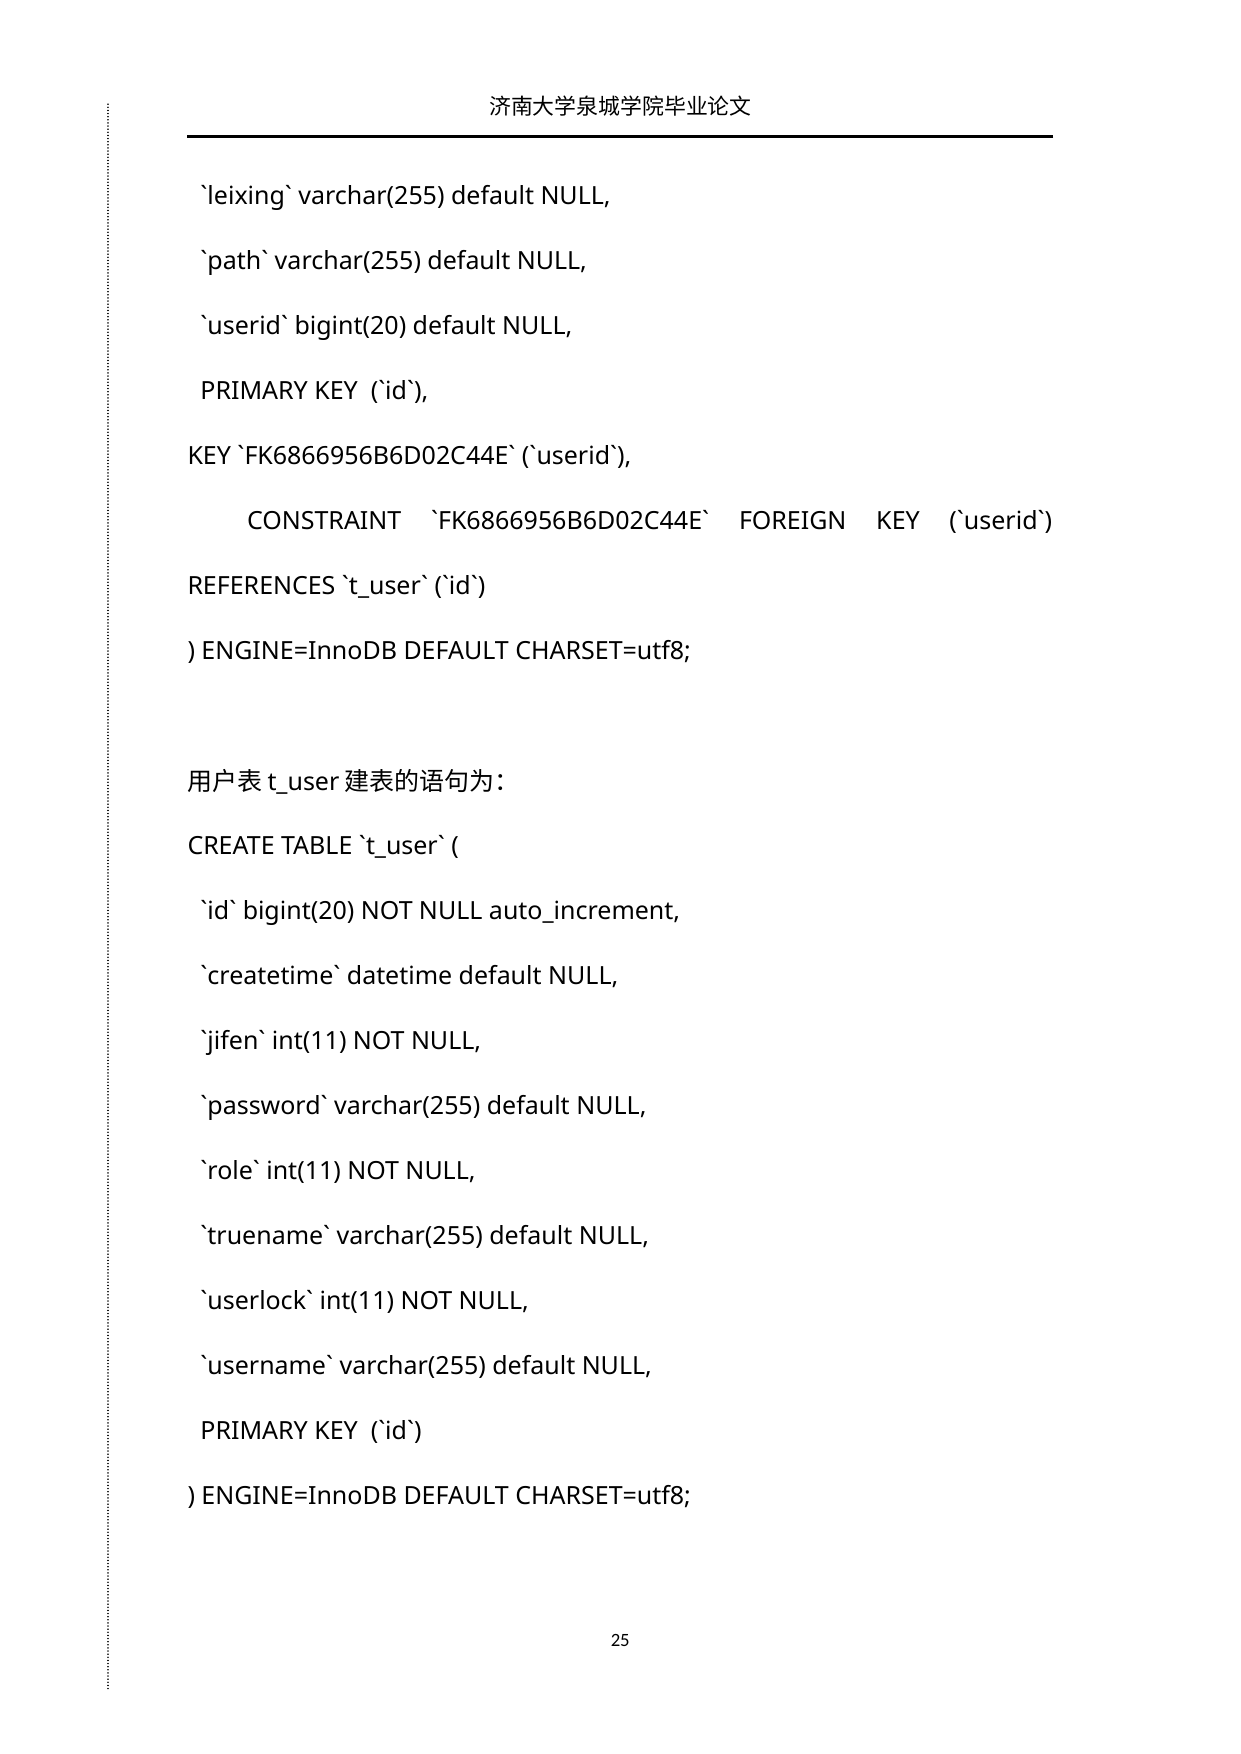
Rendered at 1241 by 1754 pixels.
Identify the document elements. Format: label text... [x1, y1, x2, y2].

text PRIMARY KEY (`id`), [187, 357, 1053, 422]
text `path` varchar(255) default NULL, [187, 227, 1053, 292]
text `userlock` int(11) NOT NULL, [187, 1267, 1053, 1332]
text 用户表t_user建表的语句为： [187, 747, 1053, 812]
text `username` varchar(255) default NULL, [187, 1332, 1053, 1397]
text `id` bigint(20) NOT NULL auto_increment, [187, 877, 1053, 942]
text KEY `FK6866956B6D02C44E` (`userid`), [187, 422, 1053, 487]
text `userid` bigint(20) default NULL, [187, 292, 1053, 357]
text `leixing` varchar(255) default NULL, [187, 162, 1053, 227]
text ) ENGINE=InnoDB DEFAULT CHARSET=utf8; [187, 617, 1053, 682]
text ) ENGINE=InnoDB DEFAULT CHARSET=utf8; [187, 1462, 1053, 1527]
text CREATE TABLE `t_user` ( [187, 812, 1053, 877]
text `role` int(11) NOT NULL, [187, 1137, 1053, 1202]
text PRIMARY KEY (`id`) [187, 1397, 1053, 1462]
text `password` varchar(255) default NULL, [187, 1072, 1053, 1137]
text `jifen` int(11) NOT NULL, [187, 1007, 1053, 1072]
text CONSTRAINT `FK6866956B6D02C44E` FOREIGN KEY (`userid`) REFERENCES `t_user` (`id`) [187, 487, 1053, 617]
text `createtime` datetime default NULL, [187, 942, 1053, 1007]
text `truename` varchar(255) default NULL, [187, 1202, 1053, 1267]
